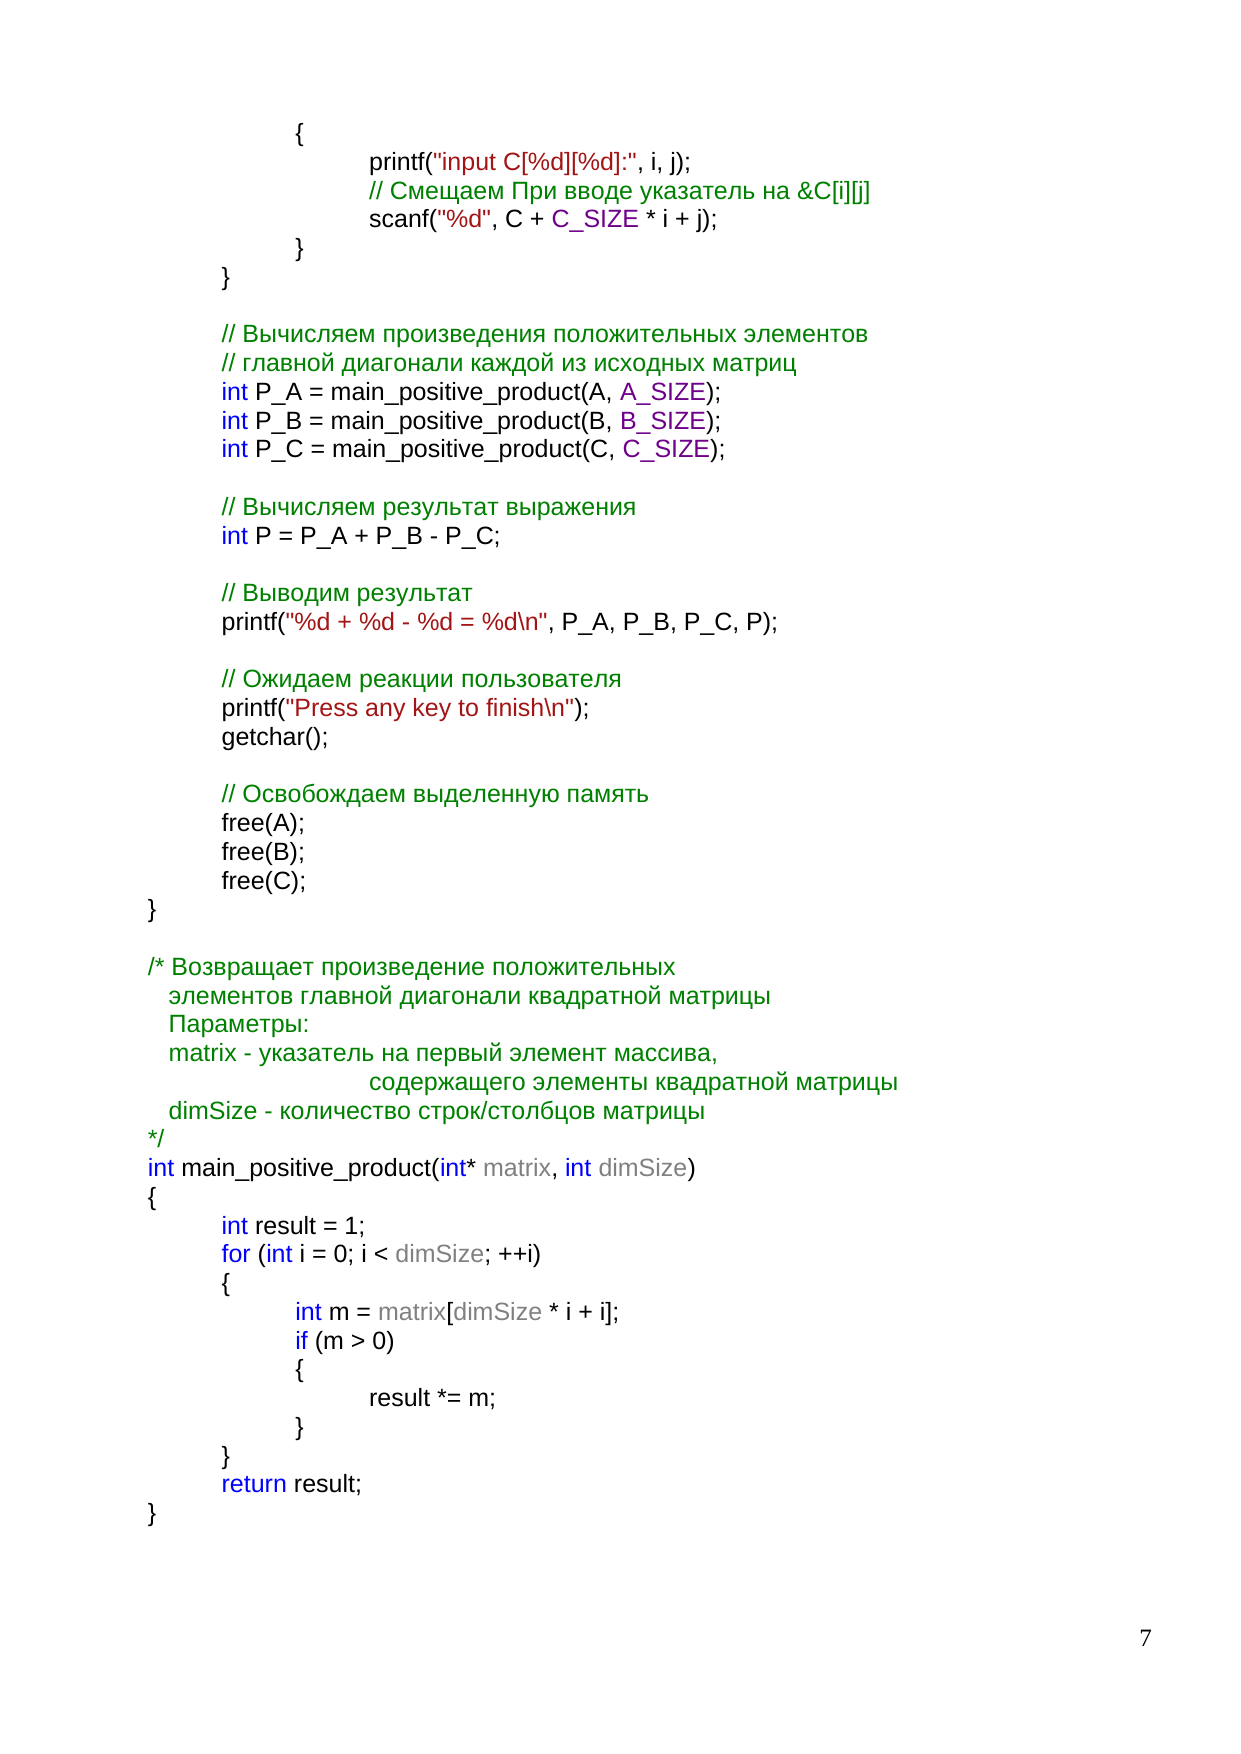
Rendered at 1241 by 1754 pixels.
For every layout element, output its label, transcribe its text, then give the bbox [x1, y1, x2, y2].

text } [148, 894, 1152, 923]
text if (m > 0) [148, 1326, 1152, 1354]
text int result = 1; [148, 1211, 1152, 1239]
text int P_A = main_positive_product(A, A_SIZE); [148, 377, 1152, 406]
text free(B); [148, 837, 1152, 866]
text // Ожидаем реакции пользователя [148, 664, 1152, 693]
text int main_positive_product(int* matrix, int dimSize) [148, 1153, 1152, 1182]
text } [148, 1441, 1152, 1469]
text scanf("%d", C + C_SIZE * i + j); [148, 204, 1152, 233]
text for (int i = 0; i < dimSize; ++i) [148, 1239, 1152, 1268]
text int P_B = main_positive_product(B, B_SIZE); [148, 406, 1152, 434]
text result *= m; [148, 1383, 1152, 1412]
text } [148, 1498, 1152, 1527]
text // Вычисляем результат выражения [148, 492, 1152, 521]
text } [148, 1412, 1152, 1441]
text int P_C = main_positive_product(C, C_SIZE); [148, 434, 1152, 463]
text printf("%d + %d - %d = %d\n", P_A, P_B, P_C, P); [148, 607, 1152, 636]
text free(C); [148, 866, 1152, 894]
text // главной диагонали каждой из исходных матриц [148, 348, 1152, 377]
text элементов главной диагонали квадратной матрицы [148, 981, 1152, 1009]
text { [148, 1182, 1152, 1211]
text getchar(); [148, 722, 1152, 751]
text } [148, 233, 1152, 262]
text /* Возвращает произведение положительных [148, 952, 1152, 981]
text { [148, 1268, 1152, 1297]
text int m = matrix[dimSize * i + i]; [148, 1297, 1152, 1326]
text dimSize - количество строк/столбцов матрицы [148, 1096, 1152, 1124]
text printf("input C[%d][%d]:", i, j); [148, 147, 1152, 176]
text */ [148, 1124, 1152, 1153]
text free(A); [148, 808, 1152, 837]
text содержащего элементы квадратной матрицы [148, 1067, 1152, 1096]
text int P = P_A + P_B - P_C; [148, 521, 1152, 549]
text matrix - указатель на первый элемент массива, [148, 1038, 1152, 1067]
text { [148, 1354, 1152, 1383]
text { [148, 118, 1152, 147]
text return result; [148, 1469, 1152, 1498]
text // Освобождаем выделенную память [148, 779, 1152, 808]
text } [148, 262, 1152, 291]
text printf("Press any key to finish\n"); [148, 693, 1152, 722]
text Параметры: [148, 1009, 1152, 1038]
text // Вычисляем произведения положительных элементов [148, 319, 1152, 348]
text // Выводим результат [148, 578, 1152, 607]
text // Смещаем При вводе указатель на &C[i][j] [148, 176, 1152, 204]
